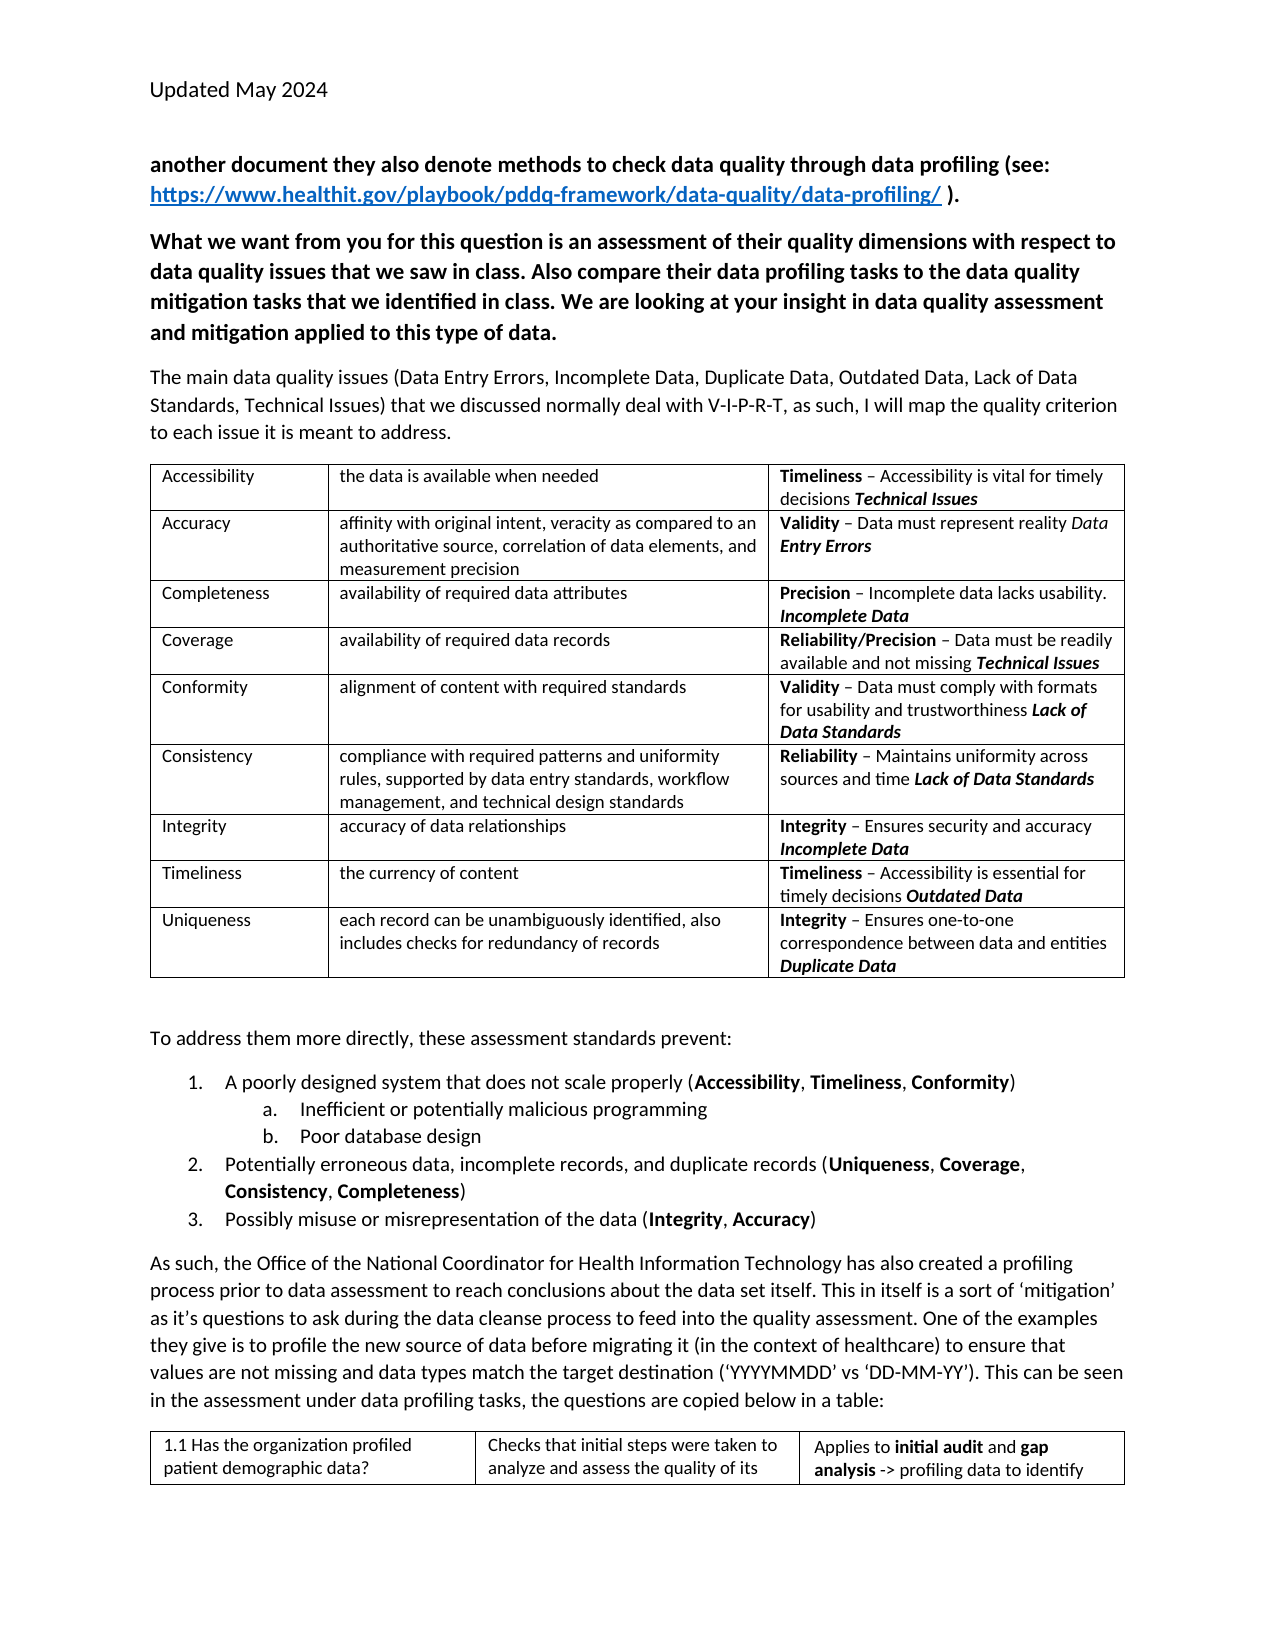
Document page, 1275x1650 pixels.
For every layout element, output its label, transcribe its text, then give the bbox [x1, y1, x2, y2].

table_cell Timeliness – Accessibility is essential for timely decisions Outdated Data [769, 861, 1124, 907]
table_header Accessibility [151, 465, 328, 510]
table_cell Precision – Incomplete data lacks usability. Incomplete Data [769, 581, 1124, 627]
table_cell Coverage [151, 628, 328, 674]
table_cell alignment of content with required standards [329, 675, 768, 744]
table_cell availability of required data attributes [329, 581, 768, 627]
table_cell Accuracy [151, 511, 328, 580]
table_header [476, 1432, 799, 1484]
table_cell each record can be unambiguously identified, also includes checks for redundancy of records [329, 908, 768, 977]
table_cell the currency of content [329, 861, 768, 907]
table_cell Reliability/Precision – Data must be readily available and not missing Technical Issues [769, 628, 1124, 674]
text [150, 150, 1125, 208]
table_header the data is available when needed [329, 465, 768, 510]
table_cell Completeness [151, 581, 328, 627]
table_cell Conformity [151, 675, 328, 744]
text To address them more directly, these assessment standards prevent: [150, 1025, 1125, 1050]
table_header Timeliness – Accessibility is vital for timely decisions Technical Issues [769, 465, 1124, 510]
table_cell compliance with required patterns and uniformity rules, supported by data entry standards, workflow management, and technical design standards [329, 745, 768, 813]
list Potentially erroneous data, incomplete records, and duplicate records (Uniqueness, Coverage, Consistency, Completeness) [187, 1151, 1125, 1204]
table_cell Uniqueness [151, 908, 328, 977]
table_cell Reliability – Maintains uniformity across sources and time Lack of Data Standards [769, 745, 1124, 813]
table_cell Validity – Data must represent reality Data Entry Errors [769, 511, 1124, 580]
table_cell Integrity – Ensures one-to-one correspondence between data and entities Duplicate Data [769, 908, 1124, 977]
list Poor database design [262, 1124, 1125, 1149]
list Inefficient or potentially malicious programming [262, 1096, 1125, 1122]
table_cell Timeliness [151, 861, 328, 907]
table_cell Consistency [151, 745, 328, 813]
table_header [800, 1432, 1124, 1484]
list Possibly misuse or misrepresentation of the data (Integrity, Accuracy) [187, 1206, 1125, 1231]
table_cell accuracy of data relationships [329, 815, 768, 860]
text As such, the Office of the National Coordinator for Health Information Technology has also created a profiling process prior to data assessment to reach conclusions about the data set itself. This in itself is a sort of ‘mitigation’ as it’s questions to ask during the data cleanse process to feed into the quality assessment. One of the examples they give is to profile the new source of data before migrating it (in the context of healthcare) to ensure that values are not missing and data types match the target destination (‘YYYYMMDD’ vs ‘DD-MM-YY’). This can be seen in the assessment under data profiling tasks, the questions are copied below in a table: [150, 1250, 1125, 1412]
text What we want from you for this question is an assessment of their quality dimensions with respect to data quality issues that we saw in class. Also compare their data profiling tasks to the data quality mitigation tasks that we identified in class. We are looking at your insight in data quality assessment and mitigation applied to this type of data. [150, 227, 1125, 346]
list A poorly designed system that does not scale properly (Accessibility, Timeliness, Conformity) [187, 1069, 1125, 1094]
text The main data quality issues (Data Entry Errors, Incomplete Data, Duplicate Data, Outdated Data, Lack of Data Standards, Technical Issues) that we discussed normally deal with V-I-P-R-T, as such, I will map the quality criterion to each issue it is meant to address. [150, 364, 1125, 445]
table_cell Validity – Data must comply with formats for usability and trustworthiness Lack of Data Standards [769, 675, 1124, 744]
table_cell Integrity [151, 815, 328, 860]
table_cell Integrity – Ensures security and accuracy Incomplete Data [769, 815, 1124, 860]
table_cell availability of required data records [329, 628, 768, 674]
table_header [151, 1432, 475, 1484]
table_cell affinity with original intent, veracity as compared to an authoritative source, correlation of data elements, and measurement precision [329, 511, 768, 580]
